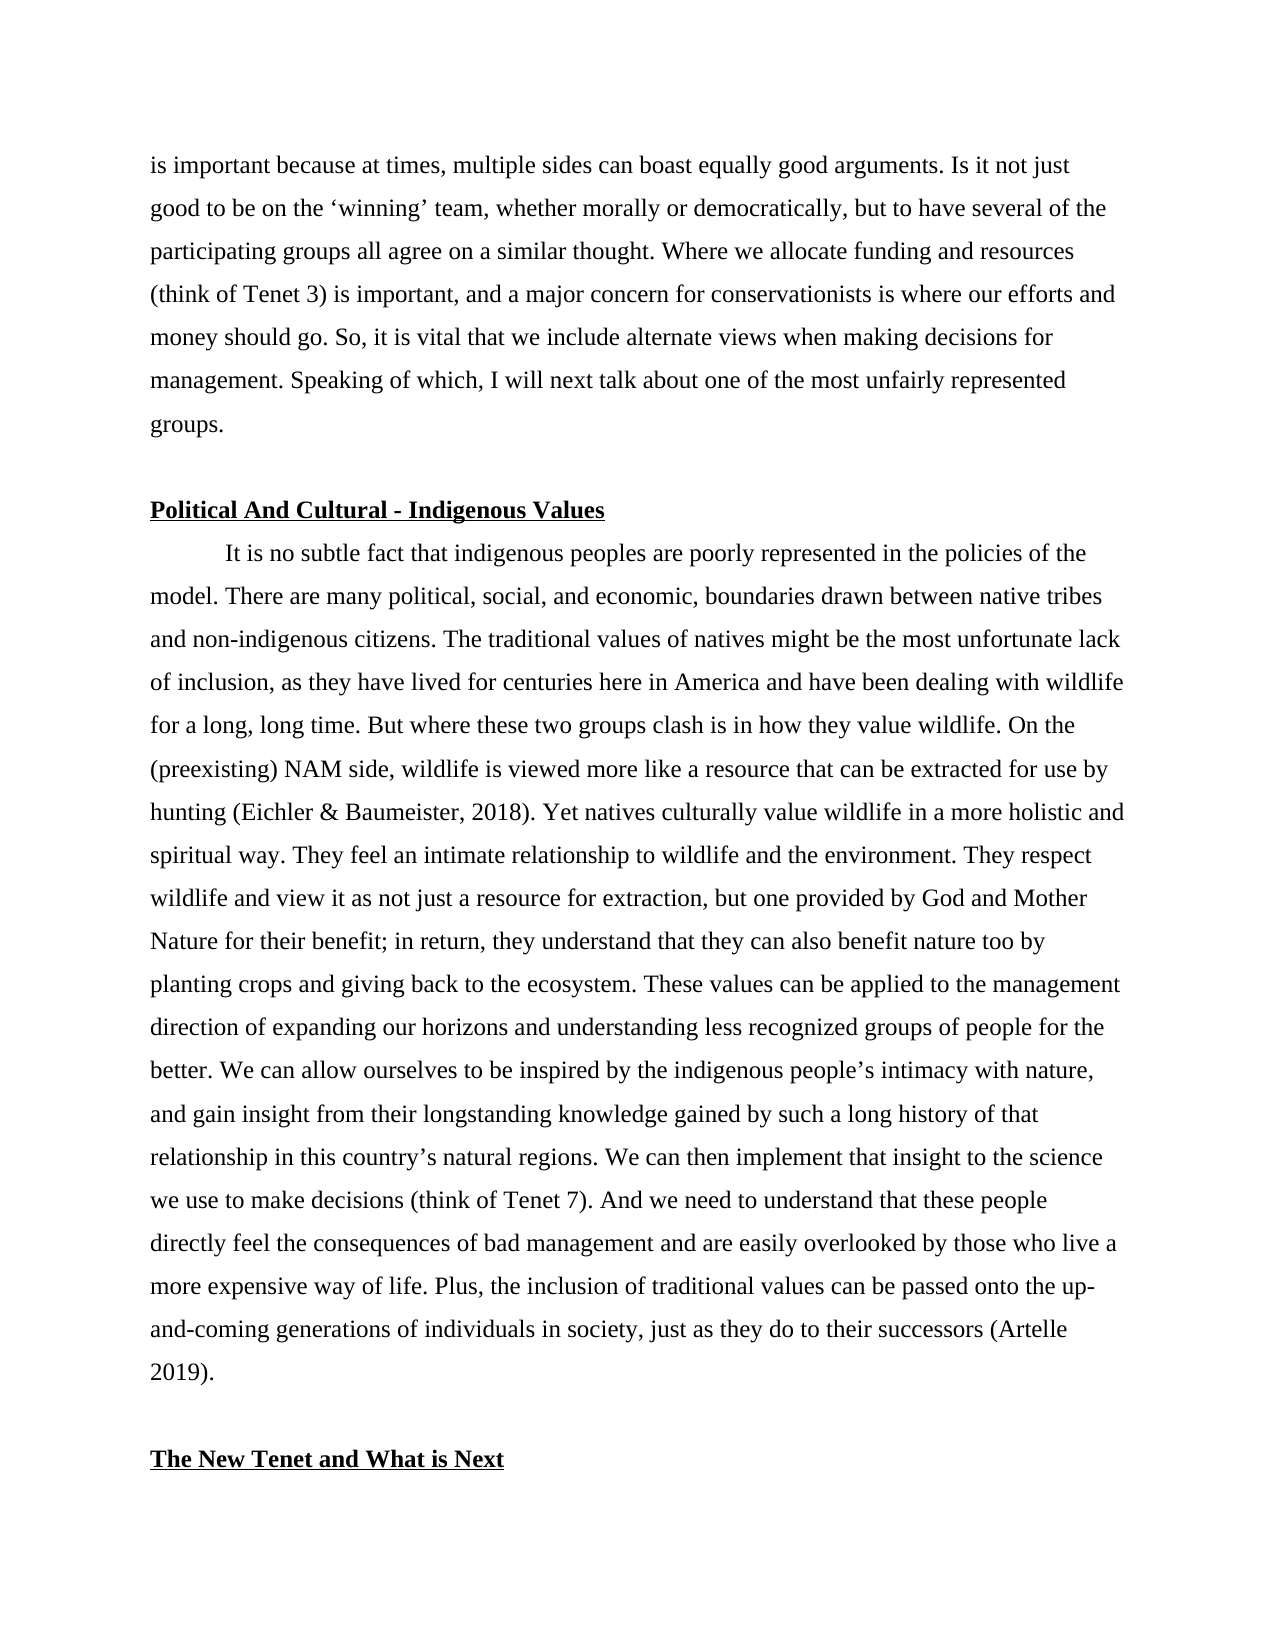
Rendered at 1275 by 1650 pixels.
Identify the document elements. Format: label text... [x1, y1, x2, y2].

text It is no subtle fact that indigenous peoples are poorly represented in the policies of the model. There are many political, social, and economic, boundaries drawn between native tribes and non-indigenous citizens. The traditional values of natives might be the most unfortunate lack of inclusion, as they have lived for centuries here in America and have been dealing with wildlife for a long, long time. But where these two groups clash is in how they value wildlife. On the (preexisting) NAM side, wildlife is viewed more like a resource that can be extracted for use by hunting (Eichler & Baumeister, 2018). Yet natives culturally value wildlife in a more holistic and spiritual way. They feel an intimate relationship to wildlife and the environment. They respect wildlife and view it as not just a resource for extraction, but one provided by God and Mother Nature for their benefit; in return, they understand that they can also benefit nature too by planting crops and giving back to the ecosystem. These values can be applied to the management direction of expanding our horizons and understanding less recognized groups of people for the better. We can allow ourselves to be inspired by the indigenous people’s intimacy with nature, and gain insight from their longstanding knowledge gained by such a long history of that relationship in this country’s natural regions. We can then implement that insight to the science we use to make decisions (think of Tenet 7). And we need to understand that these people directly feel the consequences of bad management and are easily overlooked by those who live a more expensive way of life. Plus, the inclusion of traditional values can be passed onto the up-and-coming generations of individuals in society, just as they do to their successors (Artelle 2019). [150, 538, 1125, 1386]
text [150, 150, 1125, 437]
text Political And Cultural - Indigenous Values [150, 495, 1125, 524]
text The New Tenet and What is Next [150, 1444, 1125, 1472]
